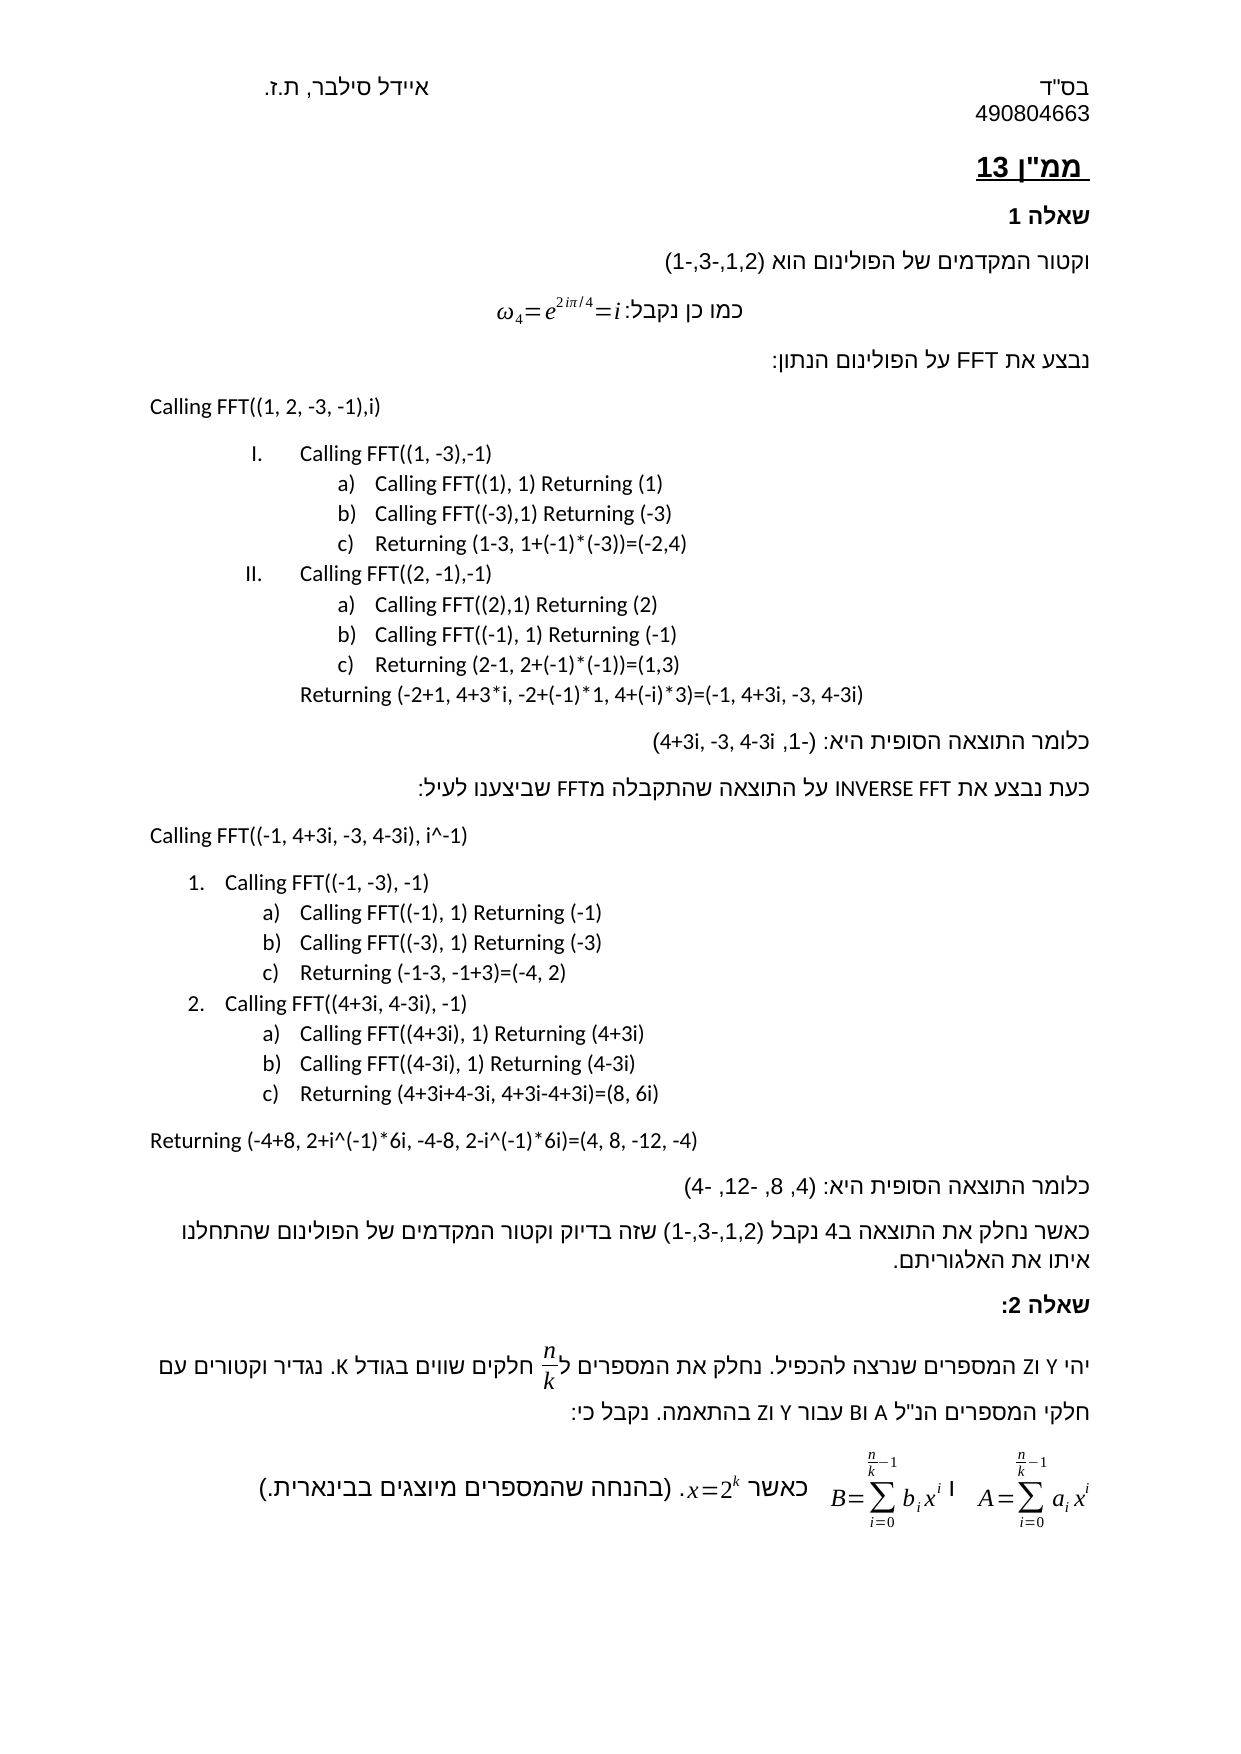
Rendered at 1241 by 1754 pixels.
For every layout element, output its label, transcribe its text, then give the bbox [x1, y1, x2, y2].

text וקטור המקדמים של הפולינום הוא (1,2,-3,-1) [150, 248, 1090, 274]
list Returning (-2+1, 4+3*i, -2+(-1)*1, 4+(-i)*3)=(-1, 4+3i, -3, 4-3i) [300, 680, 1090, 708]
list Calling FFT((-1), 1) Returning (-1) [337, 620, 1090, 648]
list Calling FFT((4+3i, 4-3i), -1) [187, 989, 1090, 1017]
text שאלה 2: [150, 1292, 1090, 1318]
text Calling FFT((-1, 4+3i, -3, 4-3i), i^-1) [150, 821, 1090, 849]
list Returning (-1-3, -1+3)=(-4, 2) [262, 958, 1090, 986]
list Calling FFT((4-3i), 1) Returning (4-3i) [262, 1049, 1090, 1077]
list Calling FFT((4+3i), 1) Returning (4+3i) [262, 1019, 1090, 1047]
text כלומר התוצאה הסופית היא: (4, 8, -12, -4) [150, 1173, 1090, 1199]
list Calling FFT((1), 1) Returning (1) [337, 469, 1090, 497]
text כעת נבצע את INVERSE FFT על התוצאה שהתקבלה מFFT שביצענו לעיל: [150, 774, 1090, 802]
list Calling FFT((2),1) Returning (2) [337, 590, 1090, 618]
text Calling FFT((1, 2, -3, -1),i) [150, 392, 1090, 420]
text ממ"ן 13 [150, 150, 1090, 183]
text Returning (-4+8, 2+i^(-1)*6i, -4-8, 2-i^(-1)*6i)=(4, 8, -12, -4) [150, 1126, 1090, 1154]
list Calling FFT((1, -3),-1) [262, 439, 1090, 467]
text ו כאשר . (בהנחה שהמספרים מיוצגים בבינארית.) [150, 1445, 1090, 1531]
text כאשר נחלק את התוצאה ב4 נקבל (1,2,-3,-1) שזה בדיוק וקטור המקדמים של הפולינום שהתחלנו איתו את האלגוריתם. [150, 1218, 1090, 1273]
list Returning (2-1, 2+(-1)*(-1))=(1,3) [337, 650, 1090, 678]
list Calling FFT((-3), 1) Returning (-3) [262, 928, 1090, 956]
list Returning (1-3, 1+(-1)*(-3))=(-2,4) [337, 529, 1090, 557]
text שאלה 1 [150, 203, 1090, 229]
list Calling FFT((-1, -3), -1) [187, 868, 1090, 896]
list Calling FFT((-1), 1) Returning (-1) [262, 898, 1090, 926]
list Calling FFT((2, -1),-1) [262, 559, 1090, 587]
text כלומר התוצאה הסופית היא: (-1, 4+3i, -3, 4-3i) [150, 727, 1090, 755]
list Returning (4+3i+4-3i, 4+3i-4+3i)=(8, 6i) [262, 1079, 1090, 1107]
text נבצע את FFT על הפולינום הנתון: [150, 347, 1090, 373]
list Calling FFT((-3),1) Returning (-3) [337, 499, 1090, 527]
text יהי Y וZ המספרים שנרצה להכפיל. נחלק את המספרים ל חלקים שווים בגודל K. נגדיר וקטורים עם חלקי המספרים הנ"ל A וB עבור Y וZ בהתאמה. נקבל כי: [150, 1337, 1090, 1426]
text כמו כן נקבל: [150, 293, 1090, 328]
